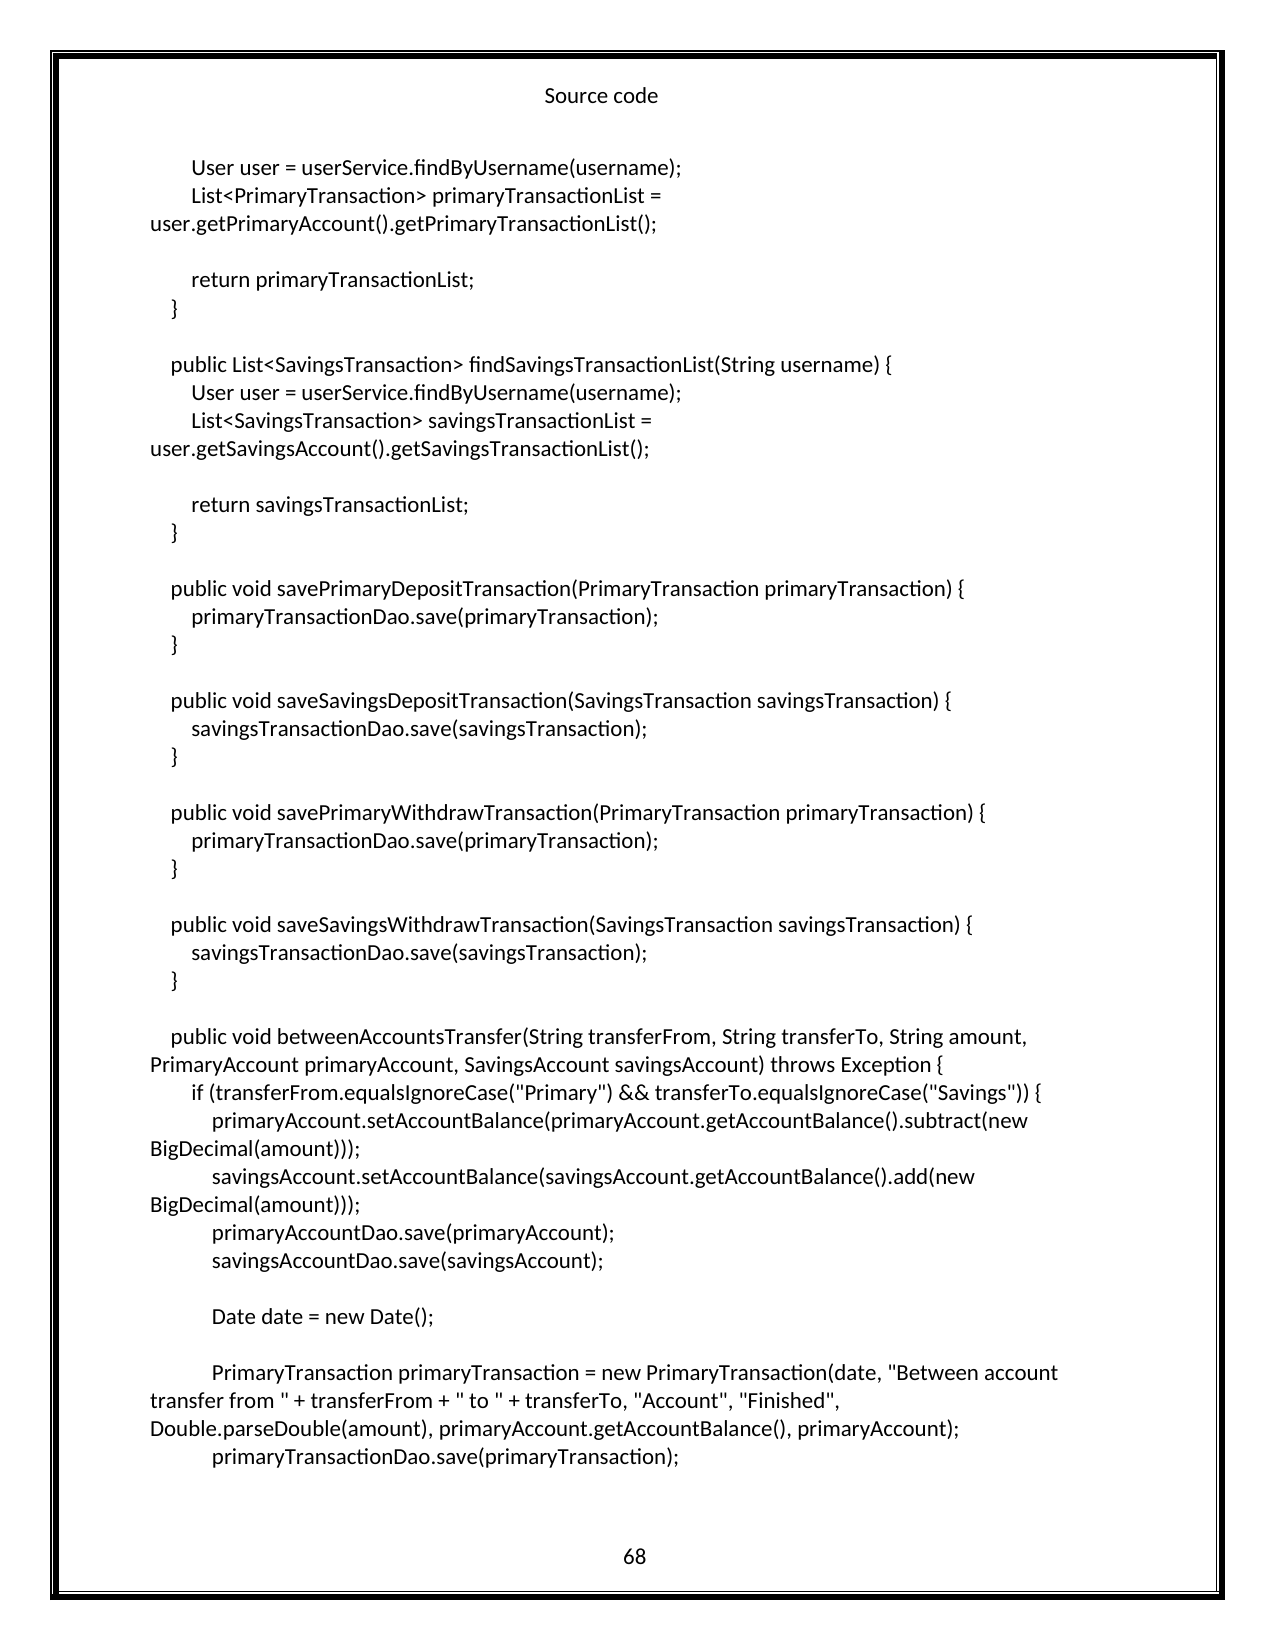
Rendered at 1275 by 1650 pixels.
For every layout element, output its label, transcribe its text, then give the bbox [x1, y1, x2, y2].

text savingsAccount.setAccountBalance(savingsAccount.getAccountBalance().add(new BigDecimal(amount))); [150, 1162, 1119, 1218]
text User user = userService.findByUsername(username); [150, 153, 1119, 182]
text List<PrimaryTransaction> primaryTransactionList = user.getPrimaryAccount().getPrimaryTransactionList(); [150, 182, 1119, 238]
text } [150, 966, 1119, 994]
text savingsAccountDao.save(savingsAccount); [150, 1246, 1119, 1274]
text return primaryTransactionList; [150, 266, 1119, 294]
text public void betweenAccountsTransfer(String transferFrom, String transferTo, String amount, PrimaryAccount primaryAccount, SavingsAccount savingsAccount) throws Exception { [150, 1022, 1119, 1078]
text List<SavingsTransaction> savingsTransactionList = user.getSavingsAccount().getSavingsTransactionList(); [150, 406, 1119, 462]
text Date date = new Date(); [150, 1302, 1119, 1330]
text public void savePrimaryWithdrawTransaction(PrimaryTransaction primaryTransaction) { [150, 798, 1119, 826]
text primaryAccount.setAccountBalance(primaryAccount.getAccountBalance().subtract(new BigDecimal(amount))); [150, 1106, 1119, 1162]
text } [150, 518, 1119, 546]
text savingsTransactionDao.save(savingsTransaction); [150, 938, 1119, 966]
text primaryTransactionDao.save(primaryTransaction); [150, 826, 1119, 854]
text } [150, 630, 1119, 658]
text } [150, 742, 1119, 770]
text public void savePrimaryDepositTransaction(PrimaryTransaction primaryTransaction) { [150, 574, 1119, 602]
text } [150, 294, 1119, 322]
text if (transferFrom.equalsIgnoreCase("Primary") && transferTo.equalsIgnoreCase("Savings")) { [150, 1078, 1119, 1106]
text primaryTransactionDao.save(primaryTransaction); [150, 1442, 1119, 1471]
text public List<SavingsTransaction> findSavingsTransactionList(String username) { [150, 350, 1119, 378]
text public void saveSavingsDepositTransaction(SavingsTransaction savingsTransaction) { [150, 686, 1119, 714]
text primaryTransactionDao.save(primaryTransaction); [150, 602, 1119, 630]
text return savingsTransactionList; [150, 490, 1119, 518]
text User user = userService.findByUsername(username); [150, 378, 1119, 406]
text primaryAccountDao.save(primaryAccount); [150, 1218, 1119, 1246]
text PrimaryTransaction primaryTransaction = new PrimaryTransaction(date, "Between account transfer from " + transferFrom + " to " + transferTo, "Account", "Finished", Double.parseDouble(amount), primaryAccount.getAccountBalance(), primaryAccount); [150, 1358, 1119, 1442]
text } [150, 854, 1119, 882]
text savingsTransactionDao.save(savingsTransaction); [150, 714, 1119, 742]
text public void saveSavingsWithdrawTransaction(SavingsTransaction savingsTransaction) { [150, 910, 1119, 938]
